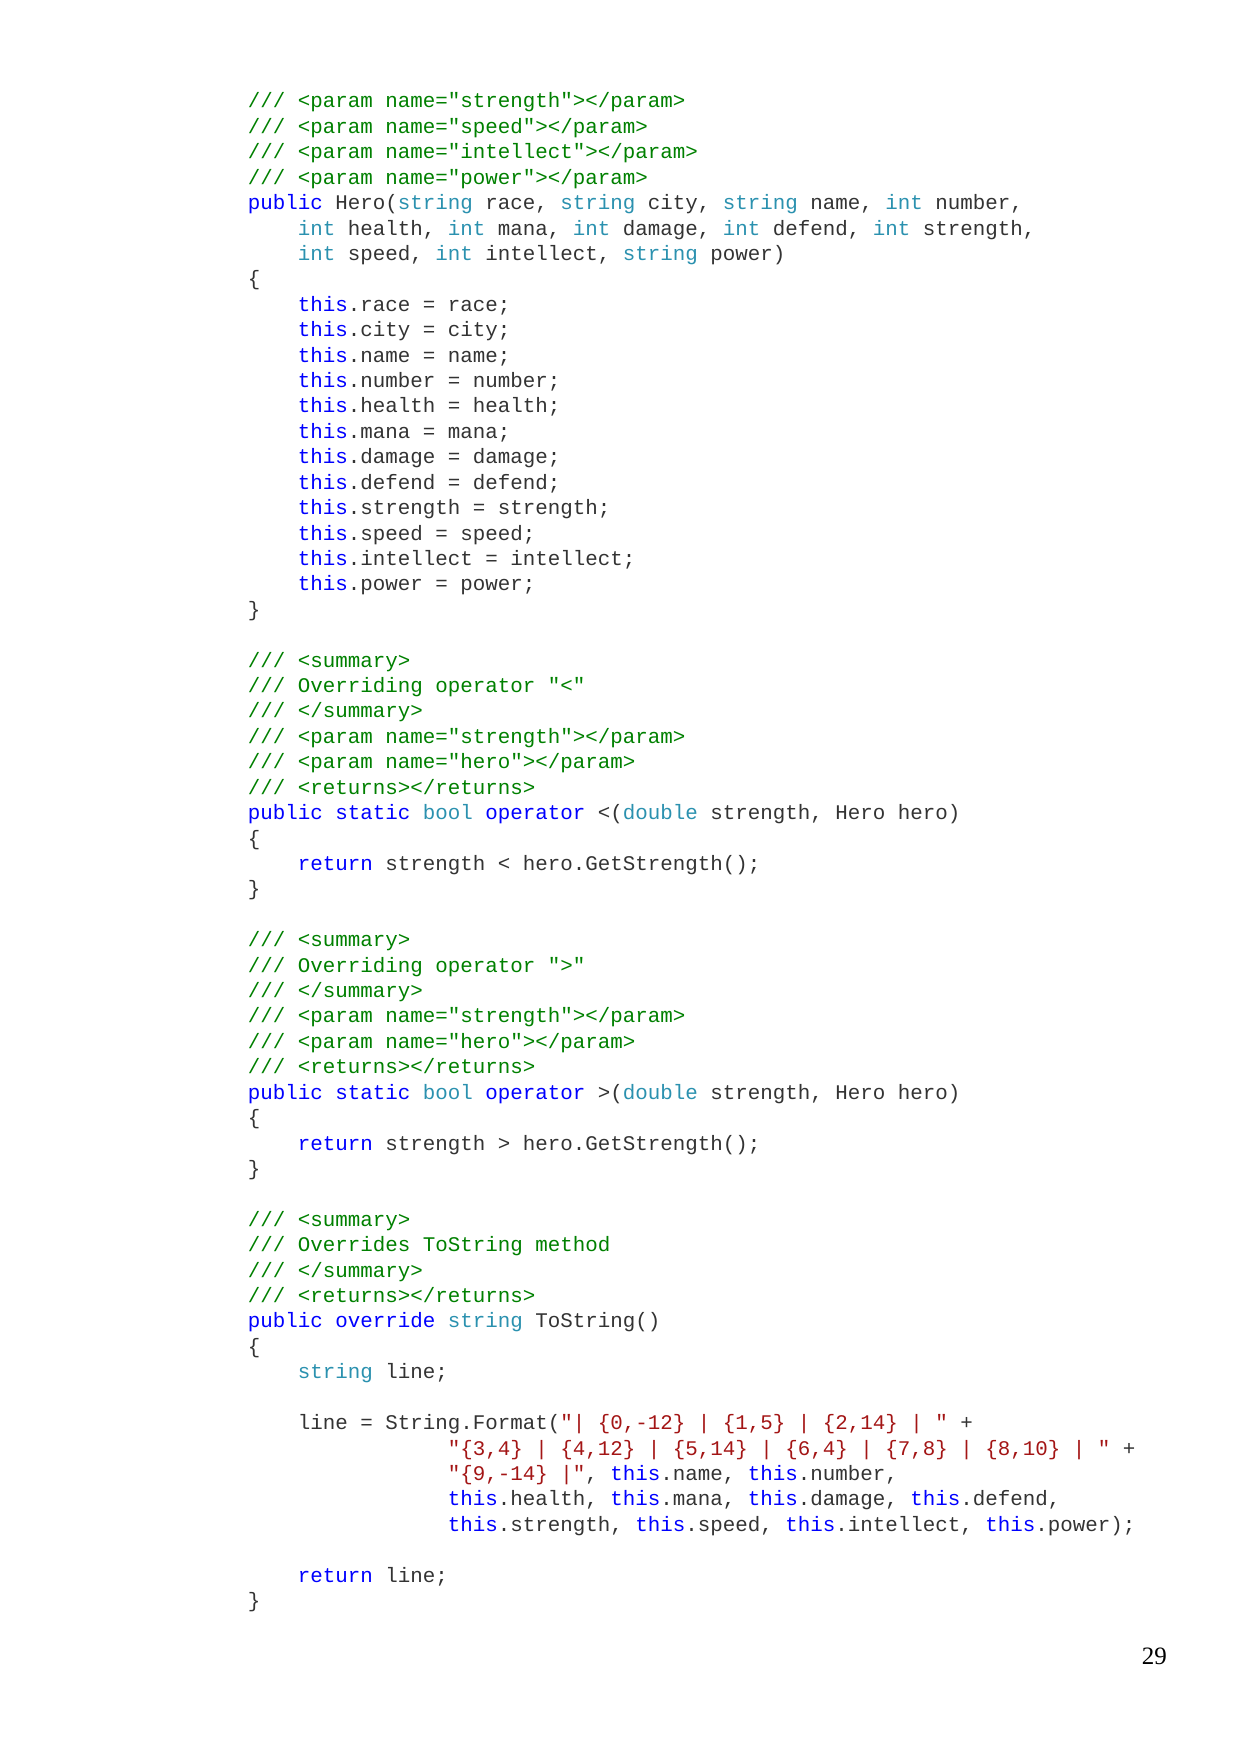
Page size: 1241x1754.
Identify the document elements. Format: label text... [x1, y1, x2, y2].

text /// <param name="intellect"></param> [148, 139, 1181, 165]
text this.number = number; [148, 368, 1181, 394]
text public static bool operator <(double strength, Hero hero) [148, 800, 1181, 826]
text } [148, 1588, 1181, 1614]
text public Hero(string race, string city, string name, int number, [148, 190, 1181, 216]
text this.strength = strength; [148, 495, 1181, 521]
text /// <returns></returns> [148, 1054, 1181, 1080]
text string line; [148, 1359, 1181, 1385]
text "{3,4} | {4,12} | {5,14} | {6,4} | {7,8} | {8,10} | " + [148, 1436, 1181, 1461]
text /// <param name="speed"></param> [148, 114, 1181, 139]
text return strength > hero.GetStrength(); [148, 1131, 1181, 1156]
text int speed, int intellect, string power) [148, 241, 1181, 267]
text /// <summary> [148, 927, 1181, 953]
text this.health, this.mana, this.damage, this.defend, [148, 1487, 1181, 1512]
text return line; [148, 1563, 1181, 1588]
text public override string ToString() [148, 1309, 1181, 1334]
text /// Overrides ToString method [148, 1232, 1181, 1258]
text { [148, 1105, 1181, 1131]
text this.race = race; [148, 292, 1181, 317]
text this.name = name; [148, 343, 1181, 368]
text /// <param name="strength"></param> [148, 89, 1181, 114]
text /// Overriding operator ">" [148, 953, 1181, 978]
text } [148, 877, 1181, 902]
text /// <returns></returns> [148, 775, 1181, 800]
text public static bool operator >(double strength, Hero hero) [148, 1080, 1181, 1105]
text { [148, 267, 1181, 292]
text this.damage = damage; [148, 444, 1181, 470]
text { [148, 826, 1181, 851]
text "{9,-14} |", this.name, this.number, [148, 1461, 1181, 1487]
text /// <param name="strength"></param> [148, 724, 1181, 749]
text /// <param name="strength"></param> [148, 1004, 1181, 1029]
text this.health = health; [148, 394, 1181, 419]
text } [148, 597, 1181, 622]
text this.strength, this.speed, this.intellect, this.power); [148, 1512, 1181, 1537]
text } [148, 1156, 1181, 1182]
text this.intellect = intellect; [148, 546, 1181, 572]
text /// </summary> [148, 1258, 1181, 1283]
text /// <returns></returns> [148, 1283, 1181, 1309]
text return strength < hero.GetStrength(); [148, 851, 1181, 877]
text this.mana = mana; [148, 419, 1181, 444]
text /// </summary> [148, 978, 1181, 1004]
text /// Overriding operator "<" [148, 673, 1181, 699]
text this.defend = defend; [148, 470, 1181, 495]
text this.city = city; [148, 317, 1181, 343]
text /// <summary> [148, 648, 1181, 673]
text /// <param name="power"></param> [148, 165, 1181, 190]
text { [148, 1334, 1181, 1359]
text /// </summary> [148, 699, 1181, 724]
text int health, int mana, int damage, int defend, int strength, [148, 216, 1181, 241]
text line = String.Format("| {0,-12} | {1,5} | {2,14} | " + [148, 1410, 1181, 1436]
text this.speed = speed; [148, 521, 1181, 546]
text /// <summary> [148, 1207, 1181, 1232]
text this.power = power; [148, 572, 1181, 597]
text /// <param name="hero"></param> [148, 749, 1181, 775]
text /// <param name="hero"></param> [148, 1029, 1181, 1054]
